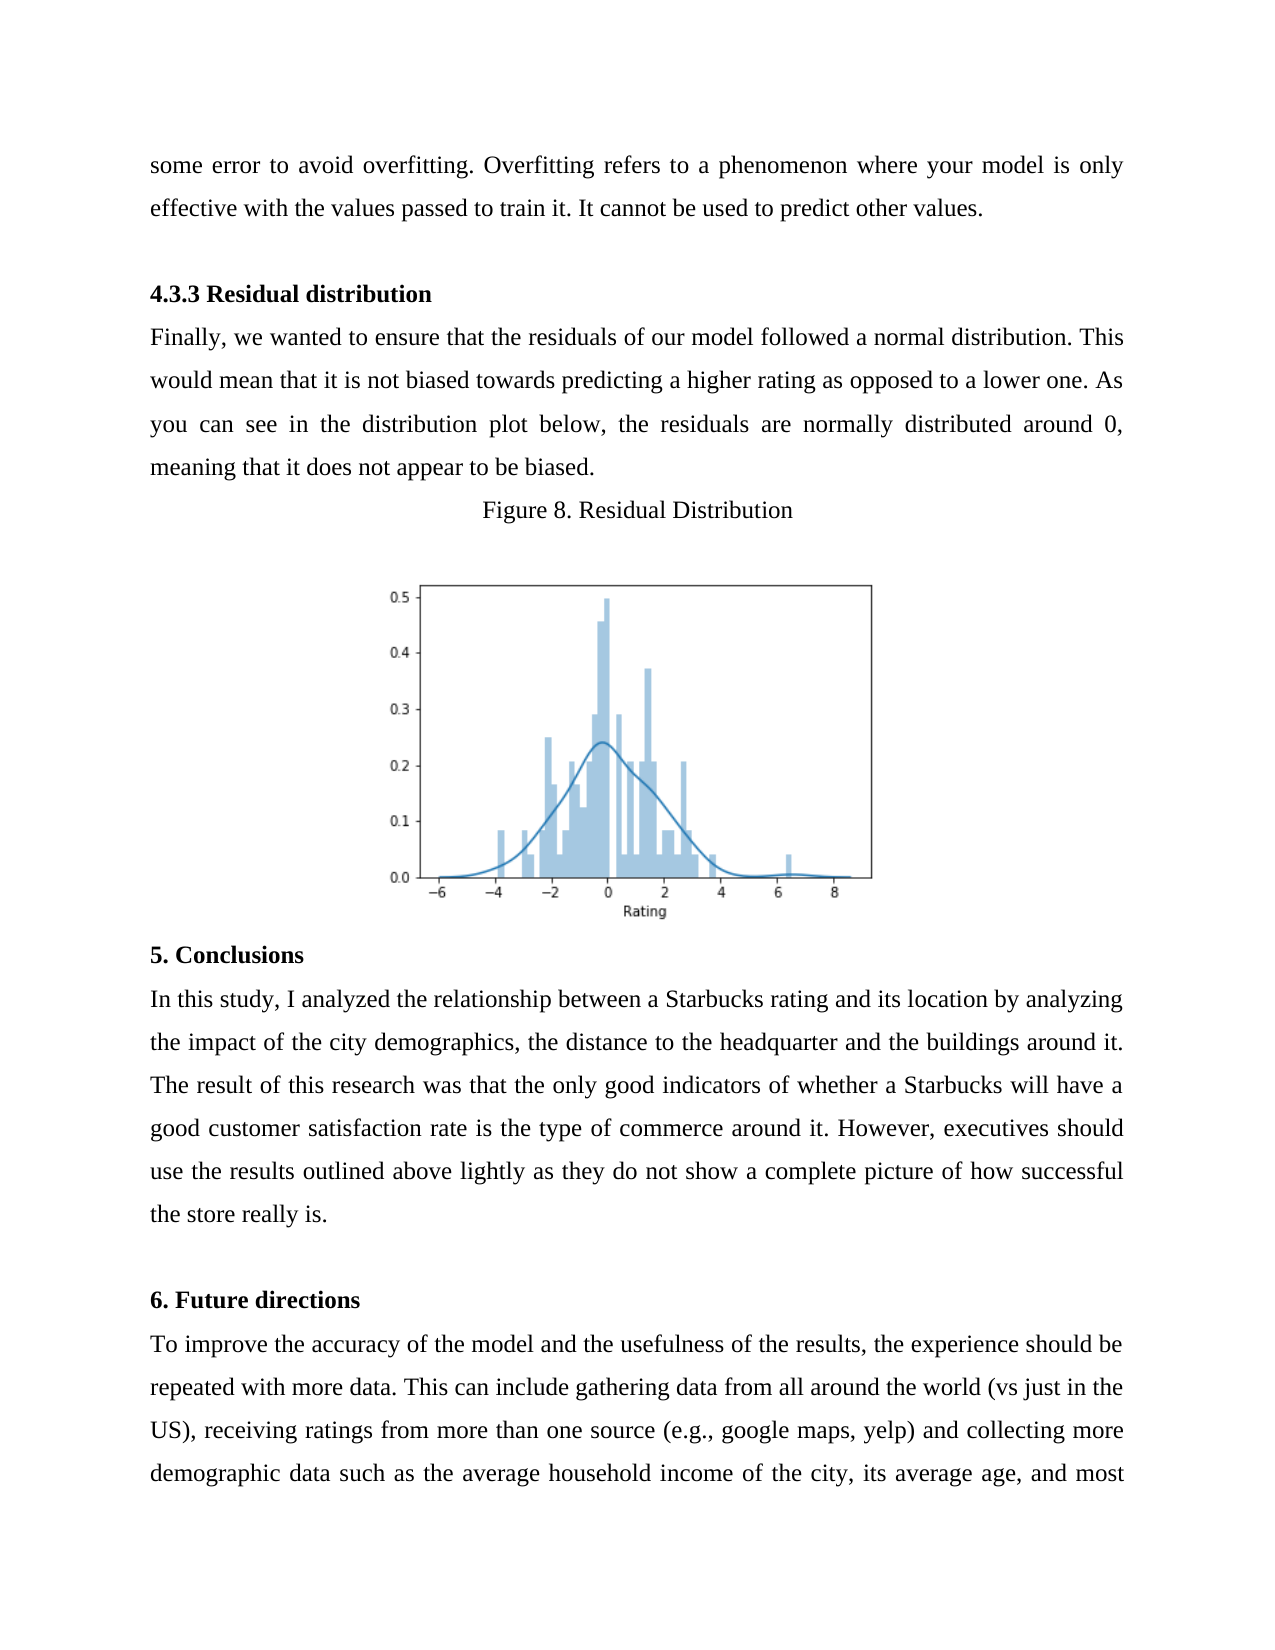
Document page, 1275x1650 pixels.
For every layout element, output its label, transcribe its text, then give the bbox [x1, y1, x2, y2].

text 5. Conclusions [150, 941, 1125, 969]
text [150, 1329, 1125, 1487]
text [150, 150, 1125, 222]
text 6. Future directions [150, 1286, 1125, 1314]
text Figure 8. Residual Distribution [150, 495, 1125, 524]
text In this study, I analyzed the relationship between a Starbucks rating and its location by analyzing the impact of the city demographics, the distance to the headquarter and the buildings around it. The result of this research was that the only good indicators of whether a Starbucks will have a good customer satisfaction rate is the type of commerce around it. However, executives should use the results outlined above lightly as they do not show a complete picture of how successful the store really is. [150, 984, 1125, 1228]
picture [347, 538, 928, 926]
text 4.3.3 Residual distribution [150, 279, 1125, 308]
text Finally, we wanted to ensure that the residuals of our model followed a normal distribution. This would mean that it is not biased towards predicting a higher rating as opposed to a lower one. As you can see in the distribution plot below, the residuals are normally distributed around 0, meaning that it does not appear to be biased. [150, 322, 1125, 481]
